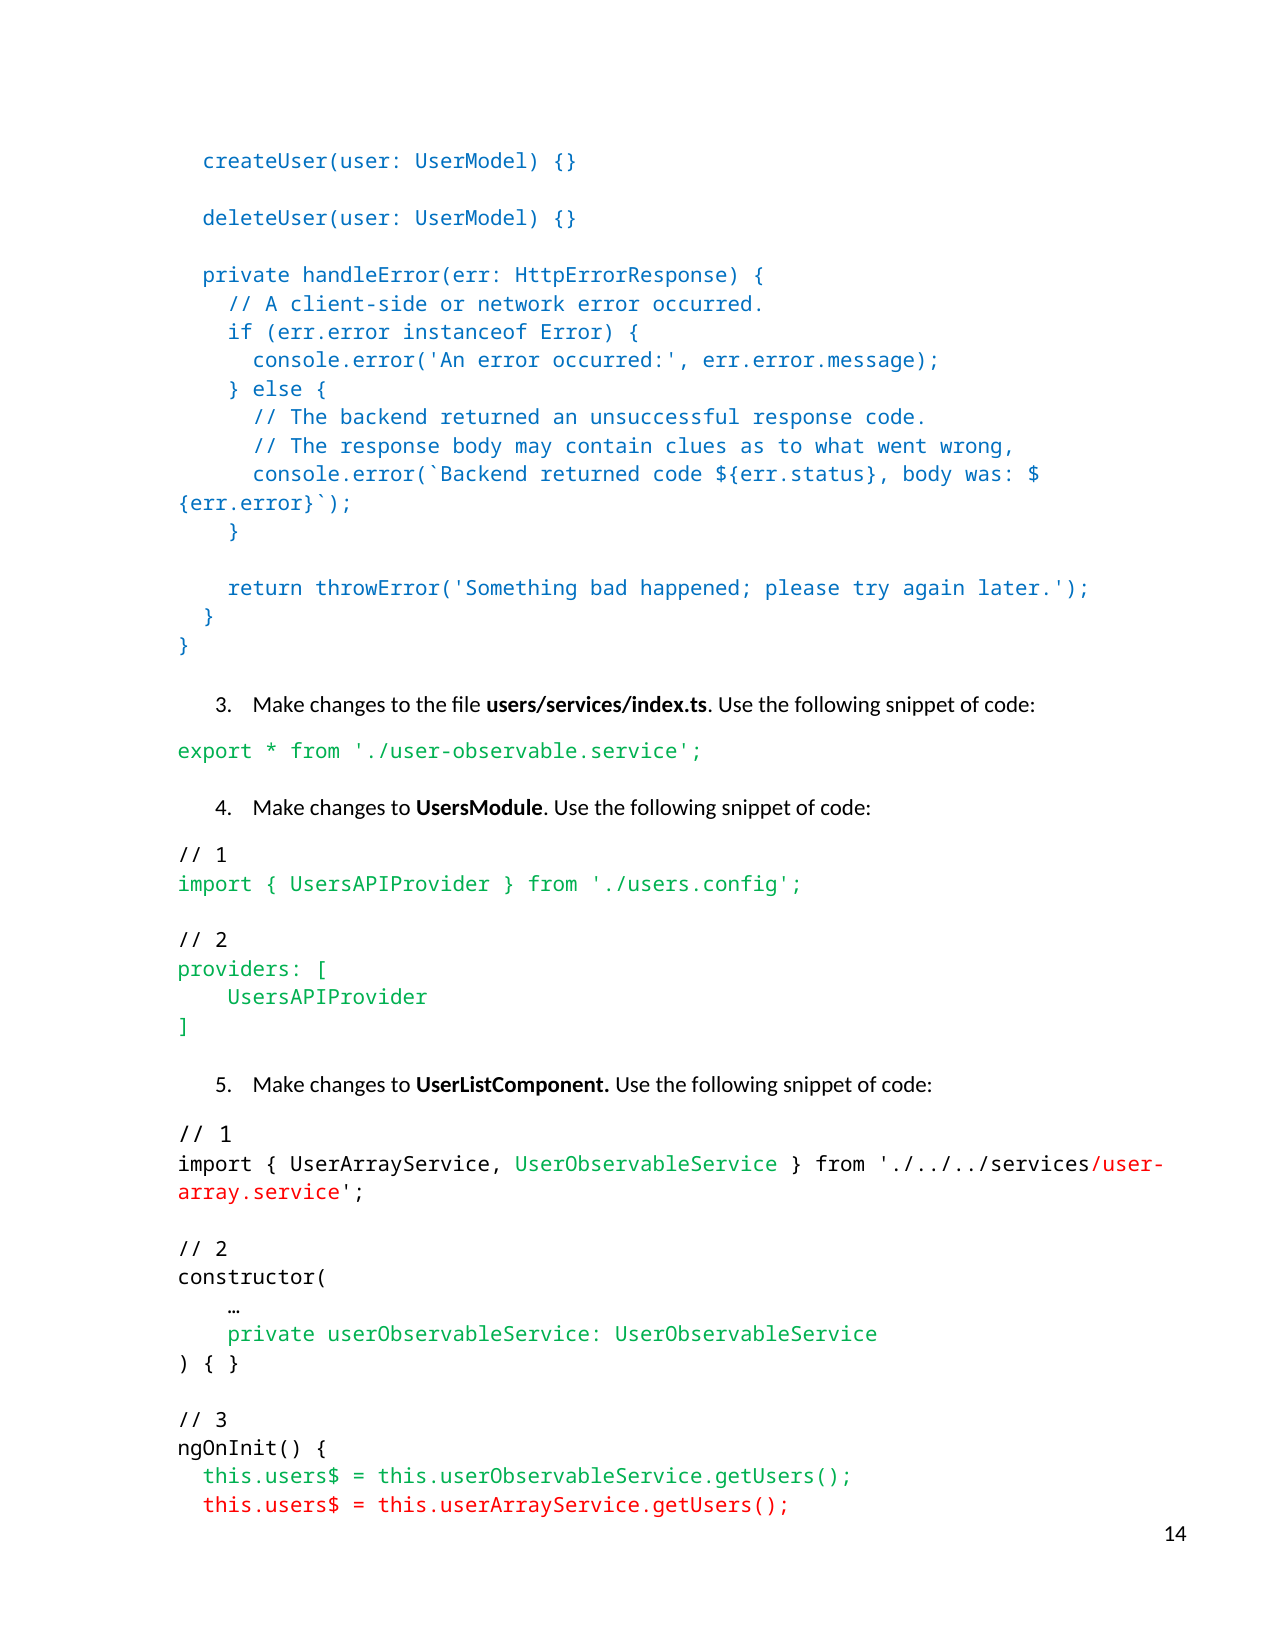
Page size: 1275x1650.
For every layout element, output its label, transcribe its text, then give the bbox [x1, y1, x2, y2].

text import { UsersAPIProvider } from './users.config'; [177, 869, 1186, 897]
text private userObservableService: UserObservableService [177, 1319, 1186, 1348]
text ] [177, 1011, 1186, 1039]
text deleteUser(user: UserModel) {} [177, 203, 1186, 232]
text // The backend returned an unsuccessful response code. [177, 402, 1186, 431]
list Make changes to UserListComponent. Use the following snippet of code: [215, 1071, 1186, 1099]
list Make changes to the file users/services/index.ts. Use the following snippet of code: [215, 690, 1186, 718]
text } else { [177, 374, 1186, 402]
text import { UserArrayService, UserObservableService } from './../../services/user-array.service'; [177, 1149, 1186, 1206]
text private handleError(err: HttpErrorResponse) { [177, 260, 1186, 289]
text constructor( [177, 1262, 1186, 1291]
text ngOnInit() { [177, 1433, 1186, 1462]
text } [177, 602, 1186, 630]
text ) { } [177, 1348, 1186, 1376]
text createUser(user: UserModel) {} [177, 147, 1186, 175]
text providers: [ [177, 954, 1186, 982]
text } [177, 630, 1186, 658]
text // 2 [177, 926, 1186, 954]
text // 1 [177, 1117, 1186, 1149]
text // 1 [177, 840, 1186, 869]
text … [177, 1291, 1186, 1319]
text this.users$ = this.userArrayService.getUsers(); [177, 1490, 1186, 1518]
text // 3 [177, 1405, 1186, 1433]
text // The response body may contain clues as to what went wrong, [177, 431, 1186, 459]
list Make changes to UsersModule. Use the following snippet of code: [215, 793, 1186, 821]
text // 2 [177, 1234, 1186, 1262]
text UsersAPIProvider [177, 982, 1186, 1011]
text console.error(`Backend returned code ${err.status}, body was: ${err.error}`); [177, 459, 1186, 516]
text export * from './user-observable.service'; [177, 737, 1186, 765]
text this.users$ = this.userObservableService.getUsers(); [177, 1462, 1186, 1490]
text // A client-side or network error occurred. [177, 289, 1186, 317]
text return throwError('Something bad happened; please try again later.'); [177, 573, 1186, 602]
text console.error('An error occurred:', err.error.message); [177, 346, 1186, 374]
text if (err.error instanceof Error) { [177, 317, 1186, 346]
text } [177, 516, 1186, 545]
